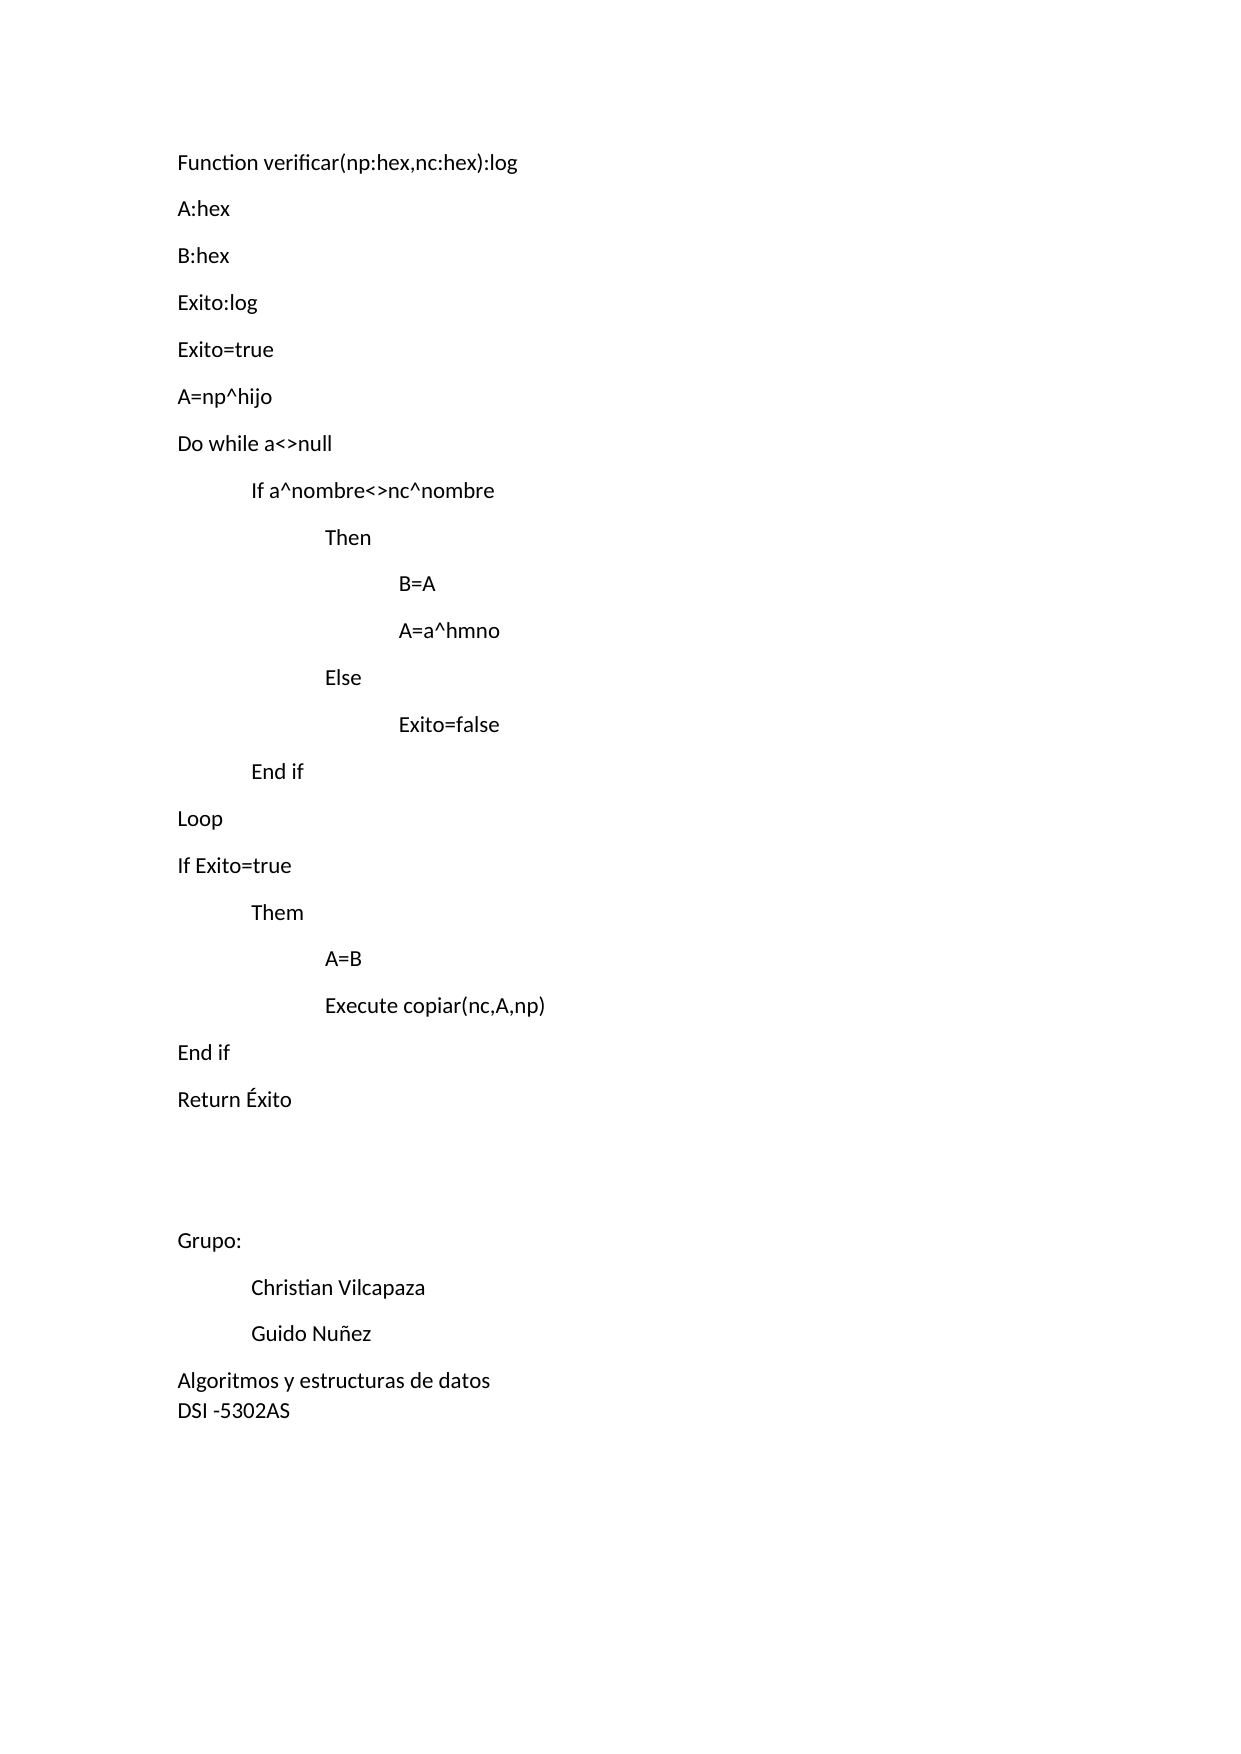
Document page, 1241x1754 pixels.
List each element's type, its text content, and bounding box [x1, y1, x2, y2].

text If Exito=true [177, 851, 1063, 879]
text Else [177, 663, 1063, 691]
text Grupo: [177, 1226, 1063, 1254]
text Exito=true [177, 335, 1063, 363]
text Algoritmos y estructuras de datos DSI -5302AS [177, 1366, 1063, 1424]
text Them [177, 898, 1063, 926]
text Christian Vilcapaza [251, 1273, 1063, 1301]
text Return Éxito [177, 1085, 1063, 1113]
text End if [177, 757, 1063, 785]
text A=B [177, 944, 1063, 972]
text Do while a<>null [177, 429, 1063, 457]
text Function verificar(np:hex,nc:hex):log [177, 148, 1063, 176]
text Guido Nuñez [251, 1319, 1063, 1347]
text A=np^hijo [177, 382, 1063, 410]
text A=a^hmno [177, 616, 1063, 644]
text A:hex [177, 194, 1063, 222]
text Execute copiar(nc,A,np) [177, 991, 1063, 1019]
text End if [177, 1038, 1063, 1066]
text Then [177, 523, 1063, 551]
text B=A [177, 569, 1063, 597]
text B:hex [177, 241, 1063, 269]
text Exito=false [177, 710, 1063, 738]
text If a^nombre<>nc^nombre [177, 476, 1063, 504]
text Loop [177, 804, 1063, 832]
text Exito:log [177, 288, 1063, 316]
